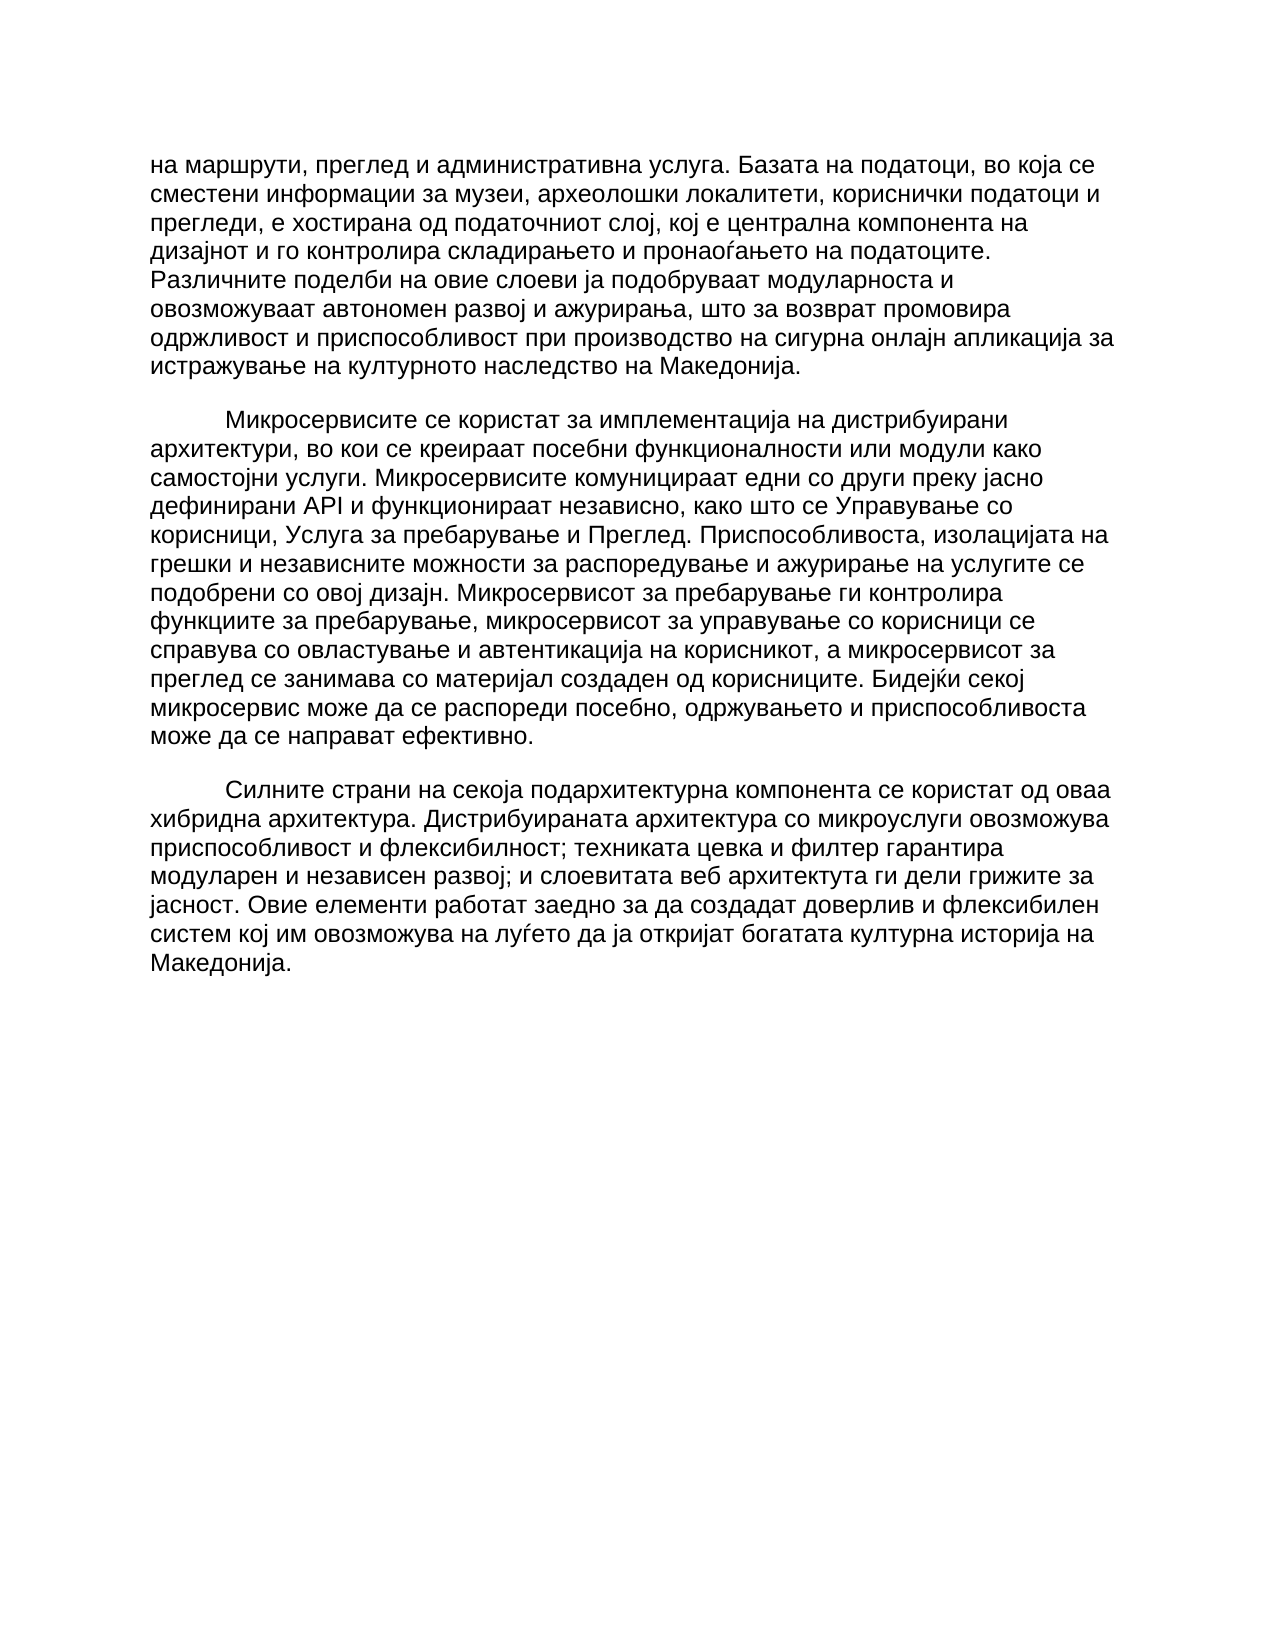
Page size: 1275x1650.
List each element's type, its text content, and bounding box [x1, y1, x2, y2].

text Силните страни на секоја подархитектурна компонента се користат од оваа хибридна архитектура. Дистрибуираната архитектура со микроуслуги овозможува приспособливост и флексибилност; техниката цевка и филтер гарантира модуларен и независен развој; и слоевитата веб архитектута ги дели грижите за јасност. Овие елементи работат заедно за да создадат доверлив и флексибилен систем кој им овозможува на луѓето да ја откријат богатата културна историја на Македонија. [150, 775, 1125, 976]
text Микросервисите се користат за имплементација на дистрибуирани архитектури, во кои се креираат посебни функционалности или модули како самостојни услуги. Микросервисите комуницираат едни со други преку јасно дефинирани API и функционираат независно, како што се Управување со корисници, Услуга за пребарување и Преглед. Приспособливоста, изолацијата на грешки и независните можности за распоредување и ажурирање на услугите се подобрени со овој дизајн. Микросервисот за пребарување ги контролира функциите за пребарување, микросервисот за управување со корисници се справува со овластување и автентикација на корисникот, а микросервисот за преглед се занимава со материјал создаден од корисниците. Бидејќи секој микросервис може да се распореди посебно, одржувањето и приспособливоста може да се направат ефективно. [150, 405, 1125, 750]
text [150, 150, 1125, 380]
